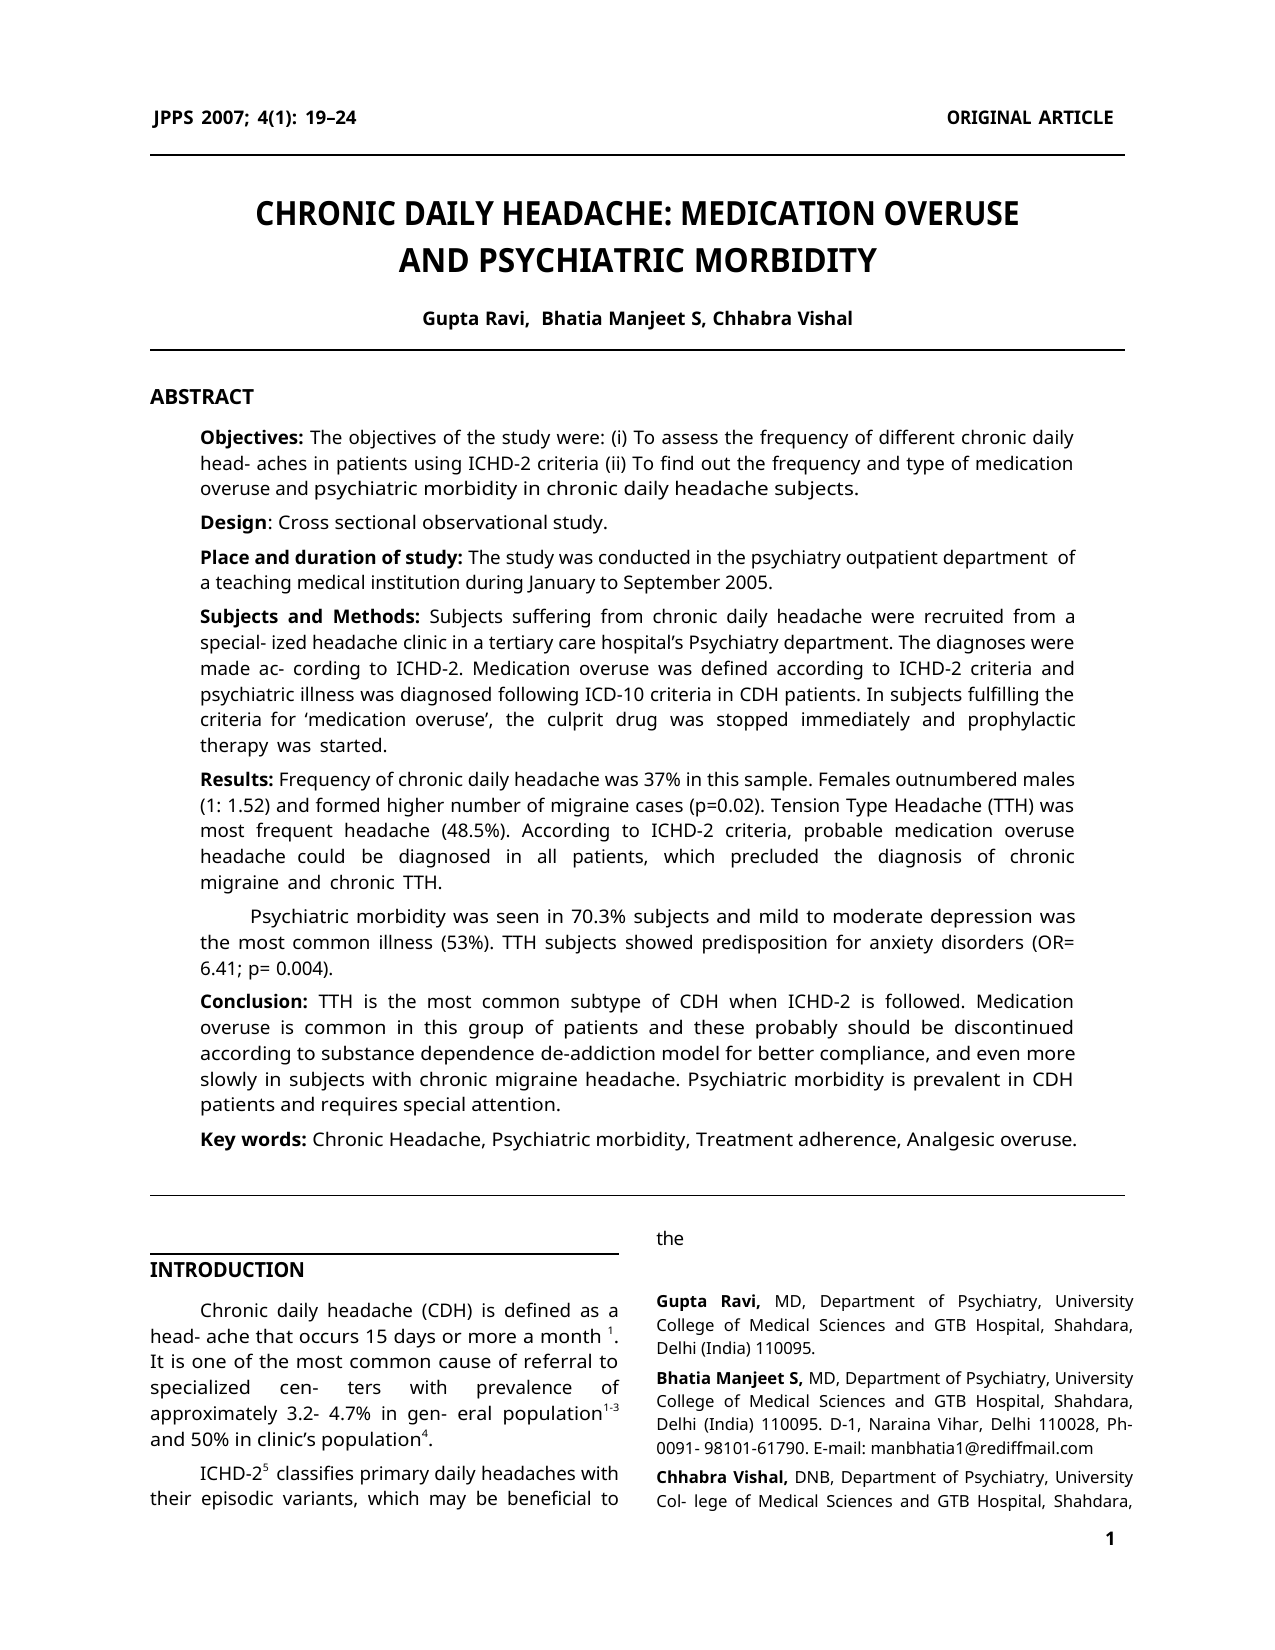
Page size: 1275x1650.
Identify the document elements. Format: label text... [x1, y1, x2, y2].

text Gupta Ravi, MD, Department of Psychiatry, University College of Medical Sciences and GTB Hospital, Shahdara, Delhi (India) 110095. [656, 1290, 1133, 1359]
text Place and duration of study: The study was conducted in the psychiatry outpatient department of a teaching medical institution during January to September 2005. [200, 544, 1075, 595]
text Gupta Ravi, Bhatia Manjeet S, Chhabra Vishal [219, 305, 1056, 330]
text Bhatia Manjeet S, MD, Department of Psychiatry, University College of Medical Sciences and GTB Hospital, Shahdara, Delhi (India) 110095. D-1, Naraina Vihar, Delhi 110028, Ph-0091- 98101-61790. E-mail: manbhatia1@rediffmail.com [656, 1366, 1133, 1459]
text Subjects and Methods: Subjects suffering from chronic daily headache were recruited from a special- ized headache clinic in a tertiary care hospital’s Psychiatry department. The diagnoses were made ac- cording to ICHD-2. Medication overuse was defined according to ICHD-2 criteria and psychiatric illness was diagnosed following ICD-10 criteria in CDH patients. In subjects fulfilling the criteria for ‘medication overuse’, the culprit drug was stopped immediately and prophylactic therapy was started. [200, 604, 1076, 758]
text ICHD-25 classifies primary daily headaches with their episodic variants, which may be beneficial to the [656, 1225, 1133, 1251]
text Results: Frequency of chronic daily headache was 37% in this sample. Females outnumbered males (1: 1.52) and formed higher number of migraine cases (p=0.02). Tension Type Headache (TTH) was most frequent headache (48.5%). According to ICHD-2 criteria, probable medication overuse headache could be diagnosed in all patients, which precluded the diagnosis of chronic migraine and chronic TTH. [200, 766, 1076, 895]
text Objectives: The objectives of the study were: (i) To assess the frequency of different chronic daily head- aches in patients using ICHD-2 criteria (ii) To find out the frequency and type of medication overuse and psychiatric morbidity in chronic daily headache subjects. [200, 424, 1075, 501]
subtitle ABSTRACT [150, 382, 1137, 411]
text Design: Cross sectional observational study. [200, 510, 1137, 535]
subtitle INTRODUCTION [150, 1225, 623, 1284]
text JPPS 2007; 4(1): 19–24 ORIGINAL ARTICLE [153, 104, 1137, 129]
text Chhabra Vishal, DNB, Department of Psychiatry, University Col- lege of Medical Sciences and GTB Hospital, Shahdara, Delhi (India) 110095. [656, 1466, 1133, 1512]
text Chronic daily headache (CDH) is defined as a head- ache that occurs 15 days or more a month 1. It is one of the most common cause of referral to specialized cen- ters with prevalence of approximately 3.2- 4.7% in gen- eral population1-3 and 50% in clinic’s population4. [150, 1297, 619, 1451]
title CHRONIC DAILY HEADACHE: MEDICATION OVERUSE AND PSYCHIATRIC MORBIDITY [219, 190, 1056, 282]
text Psychiatric morbidity was seen in 70.3% subjects and mild to moderate depression was the most common illness (53%). TTH subjects showed predisposition for anxiety disorders (OR= 6.41; p= 0.004). [200, 903, 1076, 980]
text ICHD-25 classifies primary daily headaches with their episodic variants, which may be beneficial to the [150, 1460, 619, 1511]
text Conclusion: TTH is the most common subtype of CDH when ICHD-2 is followed. Medication overuse is common in this group of patients and these probably should be discontinued according to substance dependence de-addiction model for better compliance, and even more slowly in subjects with chronic migraine headache. Psychiatric morbidity is prevalent in CDH patients and requires special attention. [200, 989, 1075, 1117]
text Key words: Chronic Headache, Psychiatric morbidity, Treatment adherence, Analgesic overuse. [200, 1126, 1137, 1151]
